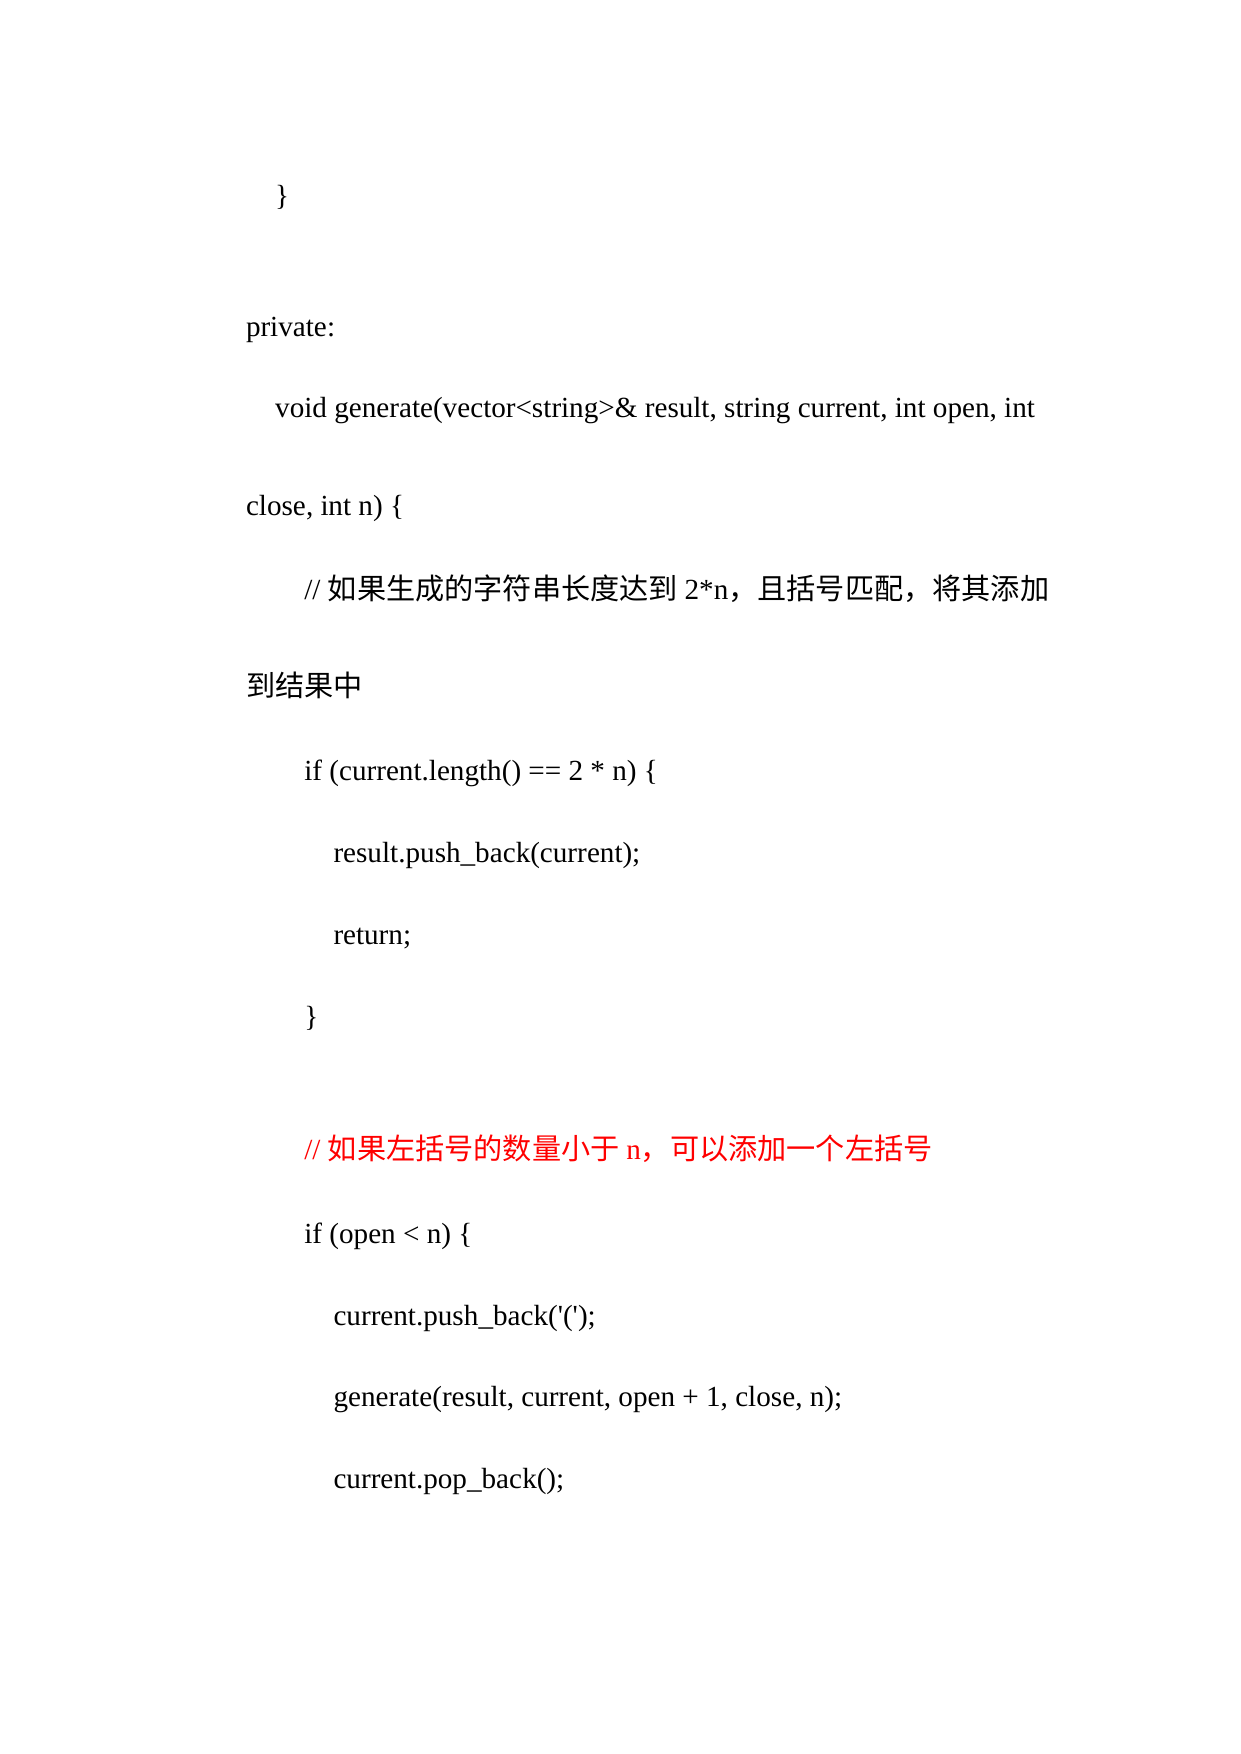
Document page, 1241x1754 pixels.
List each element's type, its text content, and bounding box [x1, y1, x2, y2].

text private: [246, 293, 1053, 358]
text return; [246, 901, 1053, 966]
text generate(result, current, open + 1, close, n); [246, 1364, 1053, 1429]
text // 如果生成的字符串长度达到 2*n，且括号匹配，将其添加到结果中 [246, 554, 1053, 717]
text if (current.length() == 2 * n) { [246, 738, 1053, 803]
text current.pop_back(); [246, 1446, 1053, 1511]
text // 如果左括号的数量小于 n，可以添加一个左括号 [246, 1114, 1053, 1179]
text result.push_back(current); [246, 819, 1053, 884]
text } [246, 983, 1053, 1048]
text current.push_back('('); [246, 1282, 1053, 1347]
text void generate(vector<string>& result, string current, int open, int close, int n) { [246, 375, 1053, 537]
text } [246, 162, 1053, 227]
text if (open < n) { [246, 1200, 1053, 1265]
